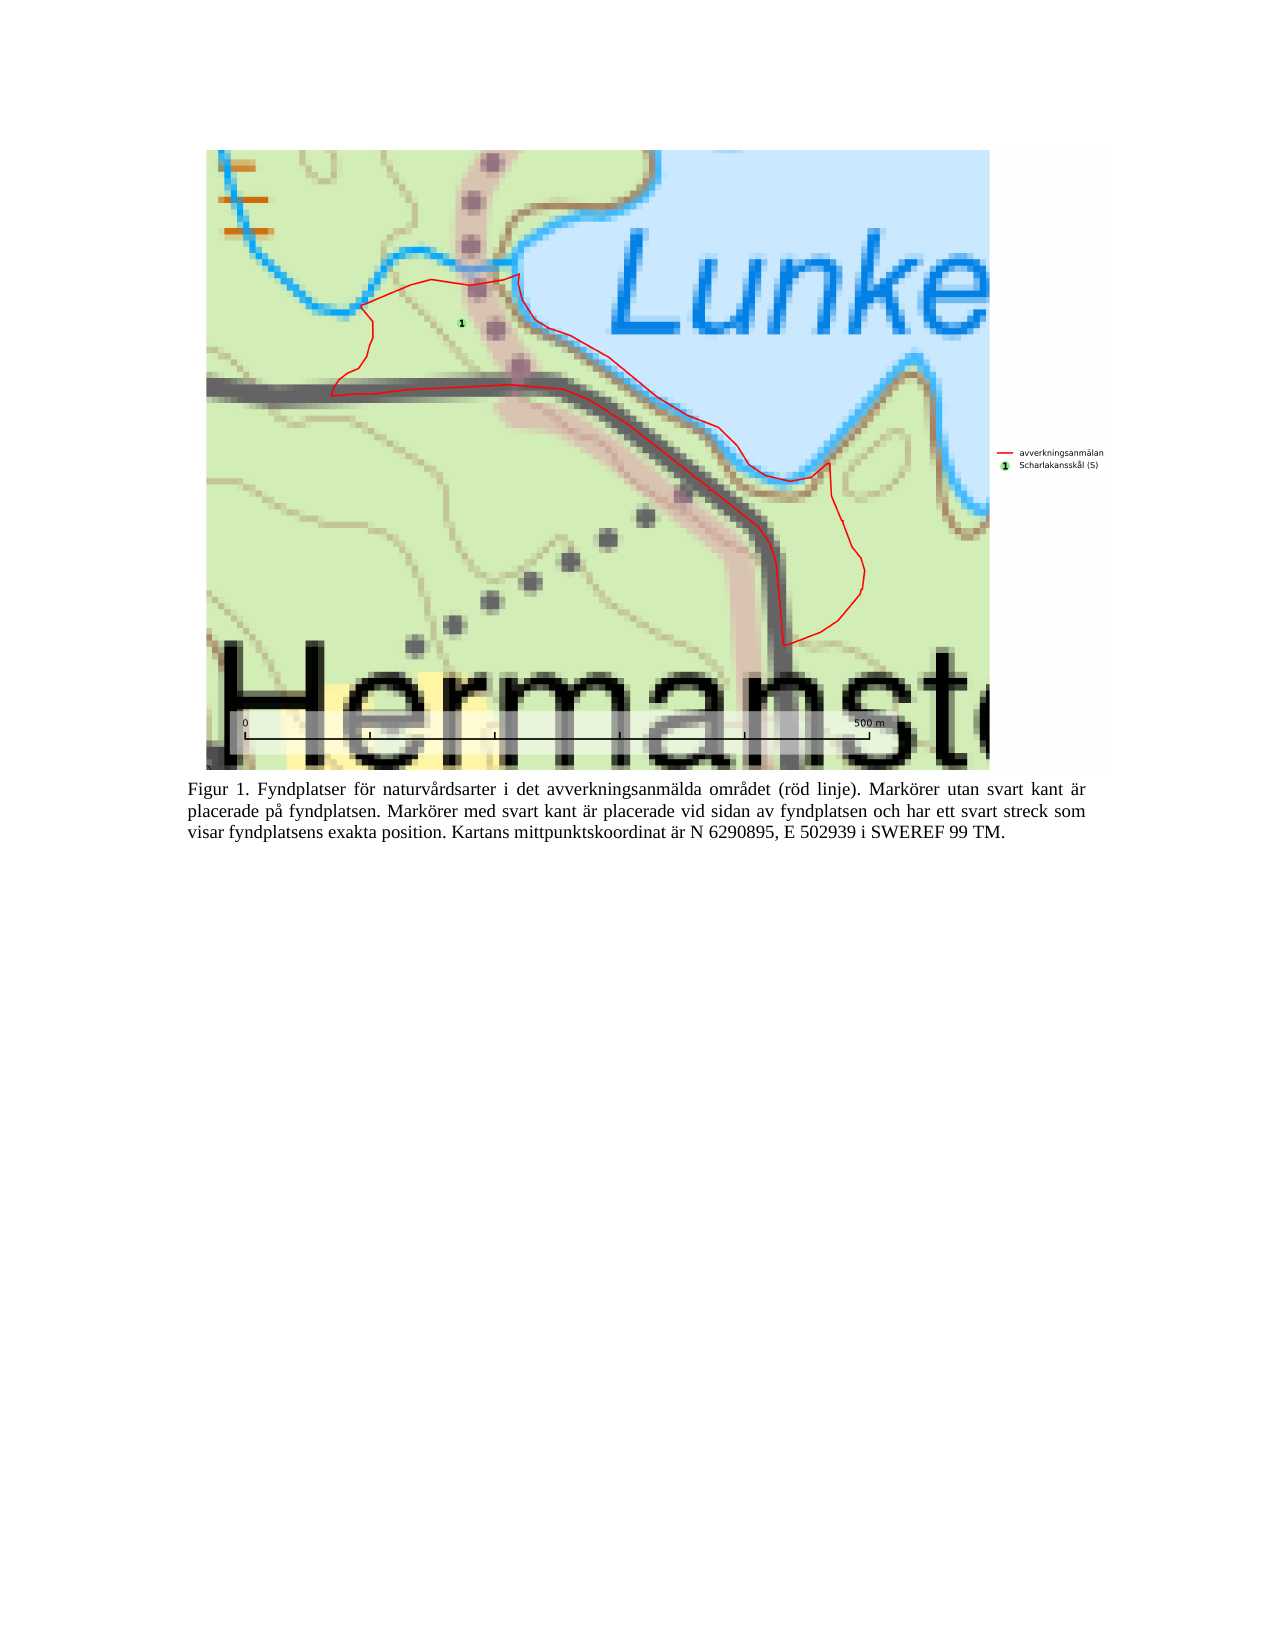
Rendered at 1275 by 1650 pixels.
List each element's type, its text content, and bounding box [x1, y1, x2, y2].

picture [206, 150, 1107, 770]
text Figur 1. Fyndplatser för naturvårdsarter i det avverkningsanmälda området (röd linje). Markörer utan svart kant är placerade på fyndplatsen. Markörer med svart kant är placerade vid sidan av fyndplatsen och har ett svart streck som visar fyndplatsens exakta position. Kartans mittpunktskoordinat är N 6290895, E 502939 i SWEREF 99 TM. [187, 778, 1087, 843]
